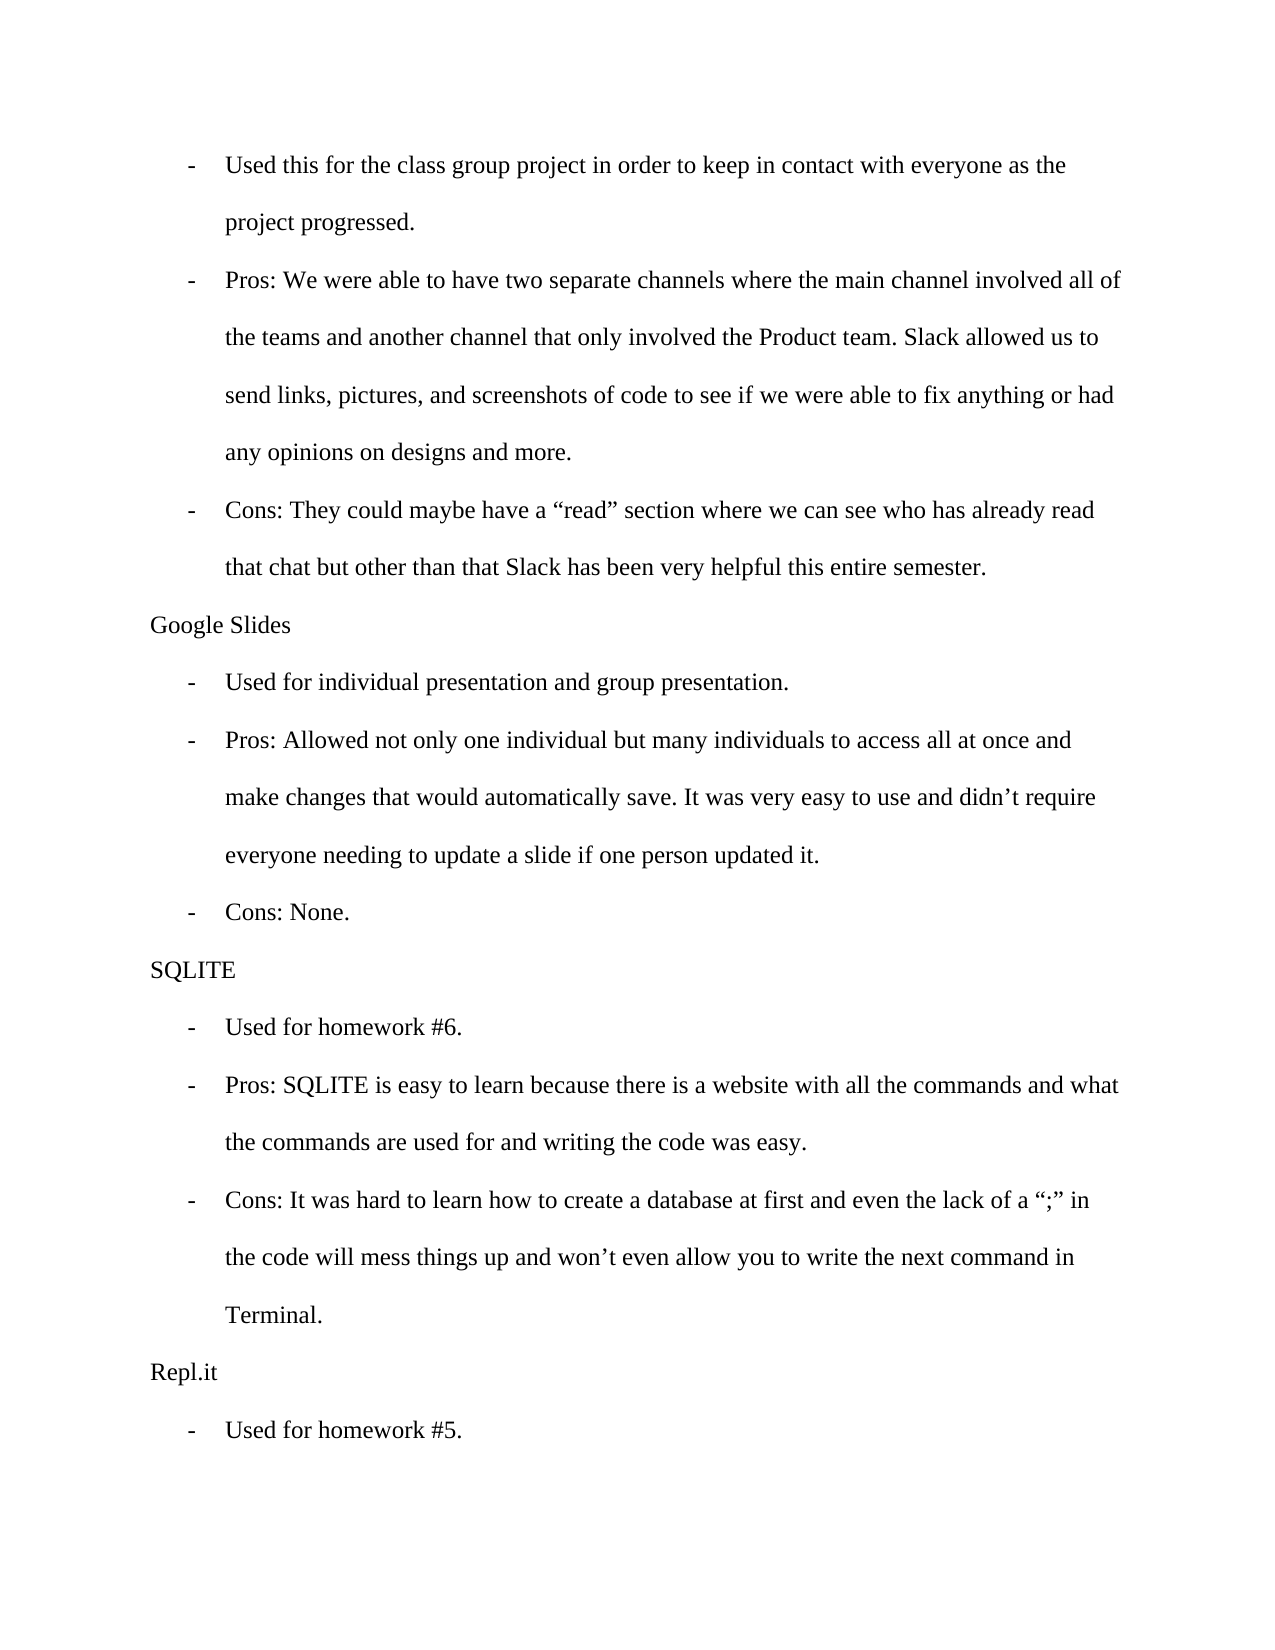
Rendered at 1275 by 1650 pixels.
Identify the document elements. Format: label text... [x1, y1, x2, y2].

list Cons: They could maybe have a “read” section where we can see who has already read that chat but other than that Slack has been very helpful this entire semester. [187, 495, 1125, 581]
list Used this for the class group project in order to keep in contact with everyone as the project progressed. [187, 150, 1125, 236]
text Repl.it [150, 1357, 1125, 1386]
list Used for homework #5. [187, 1415, 1125, 1444]
list Pros: SQLITE is easy to learn because there is a website with all the commands and what the commands are used for and writing the code was easy. [187, 1070, 1125, 1156]
list Cons: It was hard to learn how to create a database at first and even the lack of a “;” in the code will mess things up and won’t even allow you to write the next command in Terminal. [187, 1185, 1125, 1329]
list Used for homework #6. [187, 1012, 1125, 1041]
list Used for individual presentation and group presentation. [187, 667, 1125, 696]
list Pros: We were able to have two separate channels where the main channel involved all of the teams and another channel that only involved the Product team. Slack allowed us to send links, pictures, and screenshots of code to see if we were able to fix anything or had any opinions on designs and more. [187, 265, 1125, 466]
list Pros: Allowed not only one individual but many individuals to access all at once and make changes that would automatically save. It was very easy to use and didn’t require everyone needing to update a slide if one person updated it. [187, 725, 1125, 869]
list Cons: None. [187, 897, 1125, 926]
text SQLITE [150, 955, 1125, 984]
text Google Slides [150, 610, 1125, 639]
